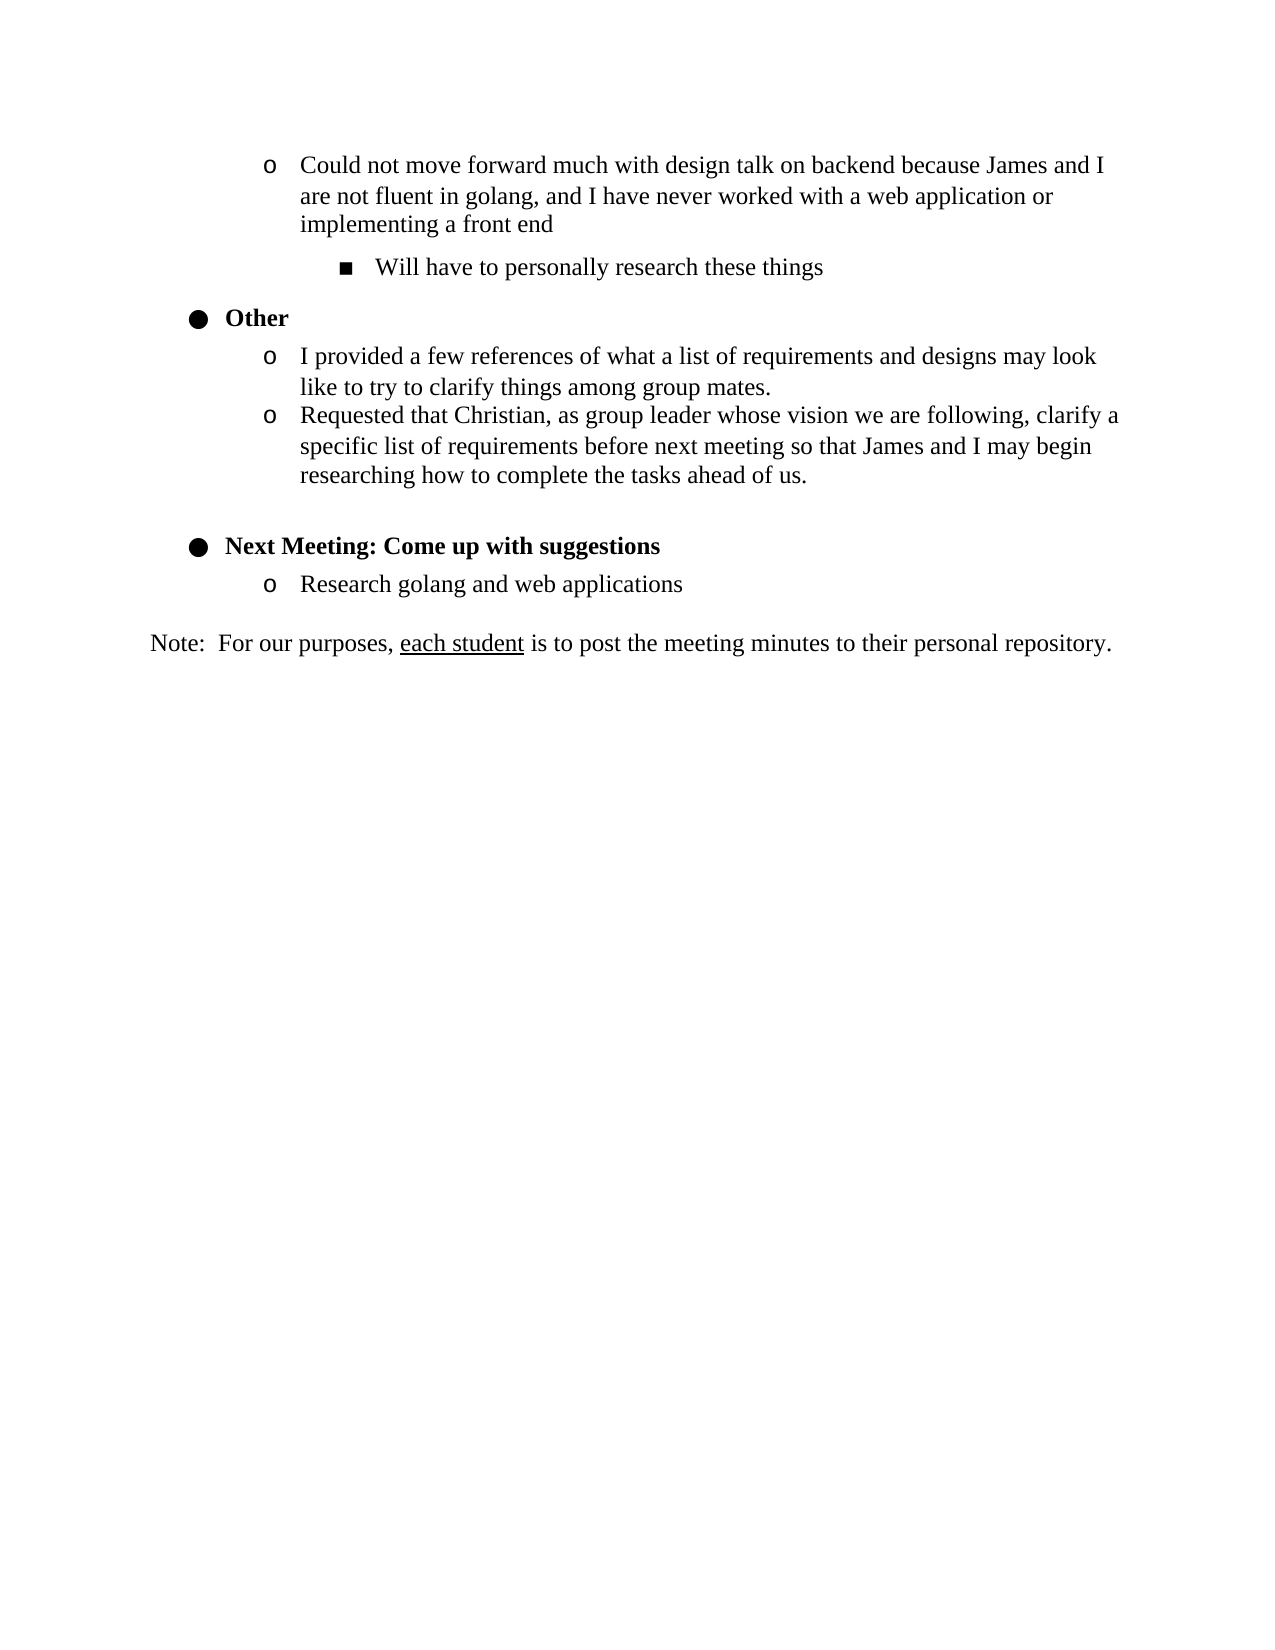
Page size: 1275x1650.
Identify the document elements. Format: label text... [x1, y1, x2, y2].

list Will have to personally research these things [337, 238, 1125, 289]
list Research golang and web applications [262, 569, 1125, 599]
list Could not move forward much with design talk on backend because James and I are not fluent in golang, and I have never worked with a web application or implementing a front end [262, 150, 1125, 238]
text Note: For our purposes, each student is to post the meeting minutes to their personal repository. [150, 628, 1125, 657]
list Requested that Christian, as group leader whose vision we are following, clarify a specific list of requirements before next meeting so that James and I may begin researching how to complete the tasks ahead of us. [262, 400, 1125, 489]
list Other [187, 289, 1125, 341]
list I provided a few references of what a list of requirements and designs may look like to try to clarify things among group mates. [262, 341, 1125, 400]
list Next Meeting: Come up with suggestions [187, 517, 1125, 569]
